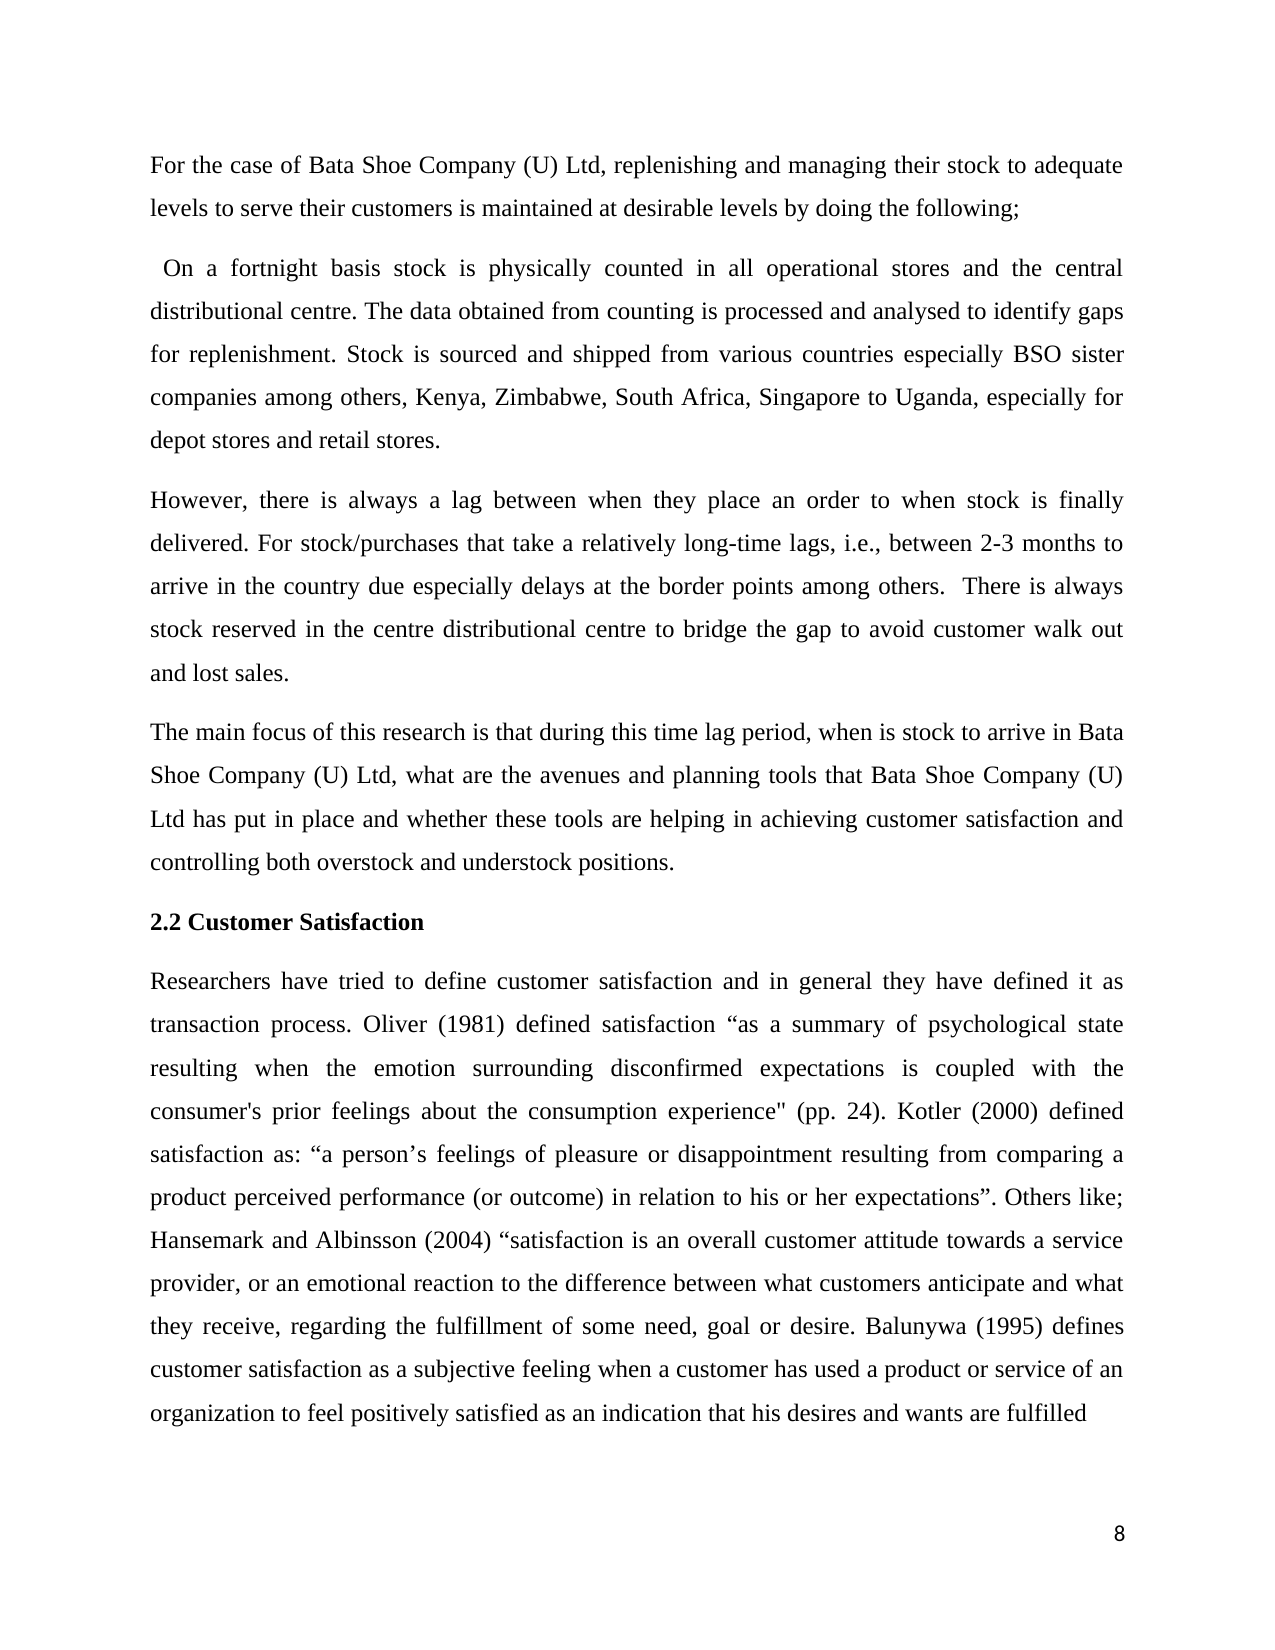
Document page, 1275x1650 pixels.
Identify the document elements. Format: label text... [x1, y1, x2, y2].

text However, there is always a lag between when they place an order to when stock is finally delivered. For stock/purchases that take a relatively long-time lags, i.e., between 2-3 months to arrive in the country due especially delays at the border points among others. There is always stock reserved in the centre distributional centre to bridge the gap to avoid customer walk out and lost sales. [150, 485, 1125, 686]
text For the case of Bata Shoe Company (U) Ltd, replenishing and managing their stock to adequate levels to serve their customers is maintained at desirable levels by doing the following; [150, 150, 1125, 222]
text 2.2 Customer Satisfaction [150, 907, 1125, 935]
text The main focus of this research is that during this time lag period, when is stock to arrive in Bata Shoe Company (U) Ltd, what are the avenues and planning tools that Bata Shoe Company (U) Ltd has put in place and whether these tools are helping in achieving customer satisfaction and controlling both overstock and understock positions. [150, 717, 1125, 876]
text Researchers have tried to define customer satisfaction and in general they have defined it as transaction process. Oliver (1981) defined satisfaction “as a summary of psychological state resulting when the emotion surrounding disconfirmed expectations is coupled with the consumer's prior feelings about the consumption experience" (pp. 24). Kotler (2000) defined satisfaction as: “a person’s feelings of pleasure or disappointment resulting from comparing a product perceived performance (or outcome) in relation to his or her expectations”. Others like; Hansemark and Albinsson (2004) “satisfaction is an overall customer attitude towards a service provider, or an emotional reaction to the difference between what customers anticipate and what they receive, regarding the fulfillment of some need, goal or desire. Balunywa (1995) defines customer satisfaction as a subjective feeling when a customer has used a product or service of an organization to feel positively satisfied as an indication that his desires and wants are fulfilled [150, 966, 1125, 1426]
text On a fortnight basis stock is physically counted in all operational stores and the central distributional centre. The data obtained from counting is processed and analysed to identify gaps for replenishment. Stock is sourced and shipped from various countries especially BSO sister companies among others, Kenya, Zimbabwe, South Africa, Singapore to Uganda, especially for depot stores and retail stores. [150, 253, 1125, 454]
